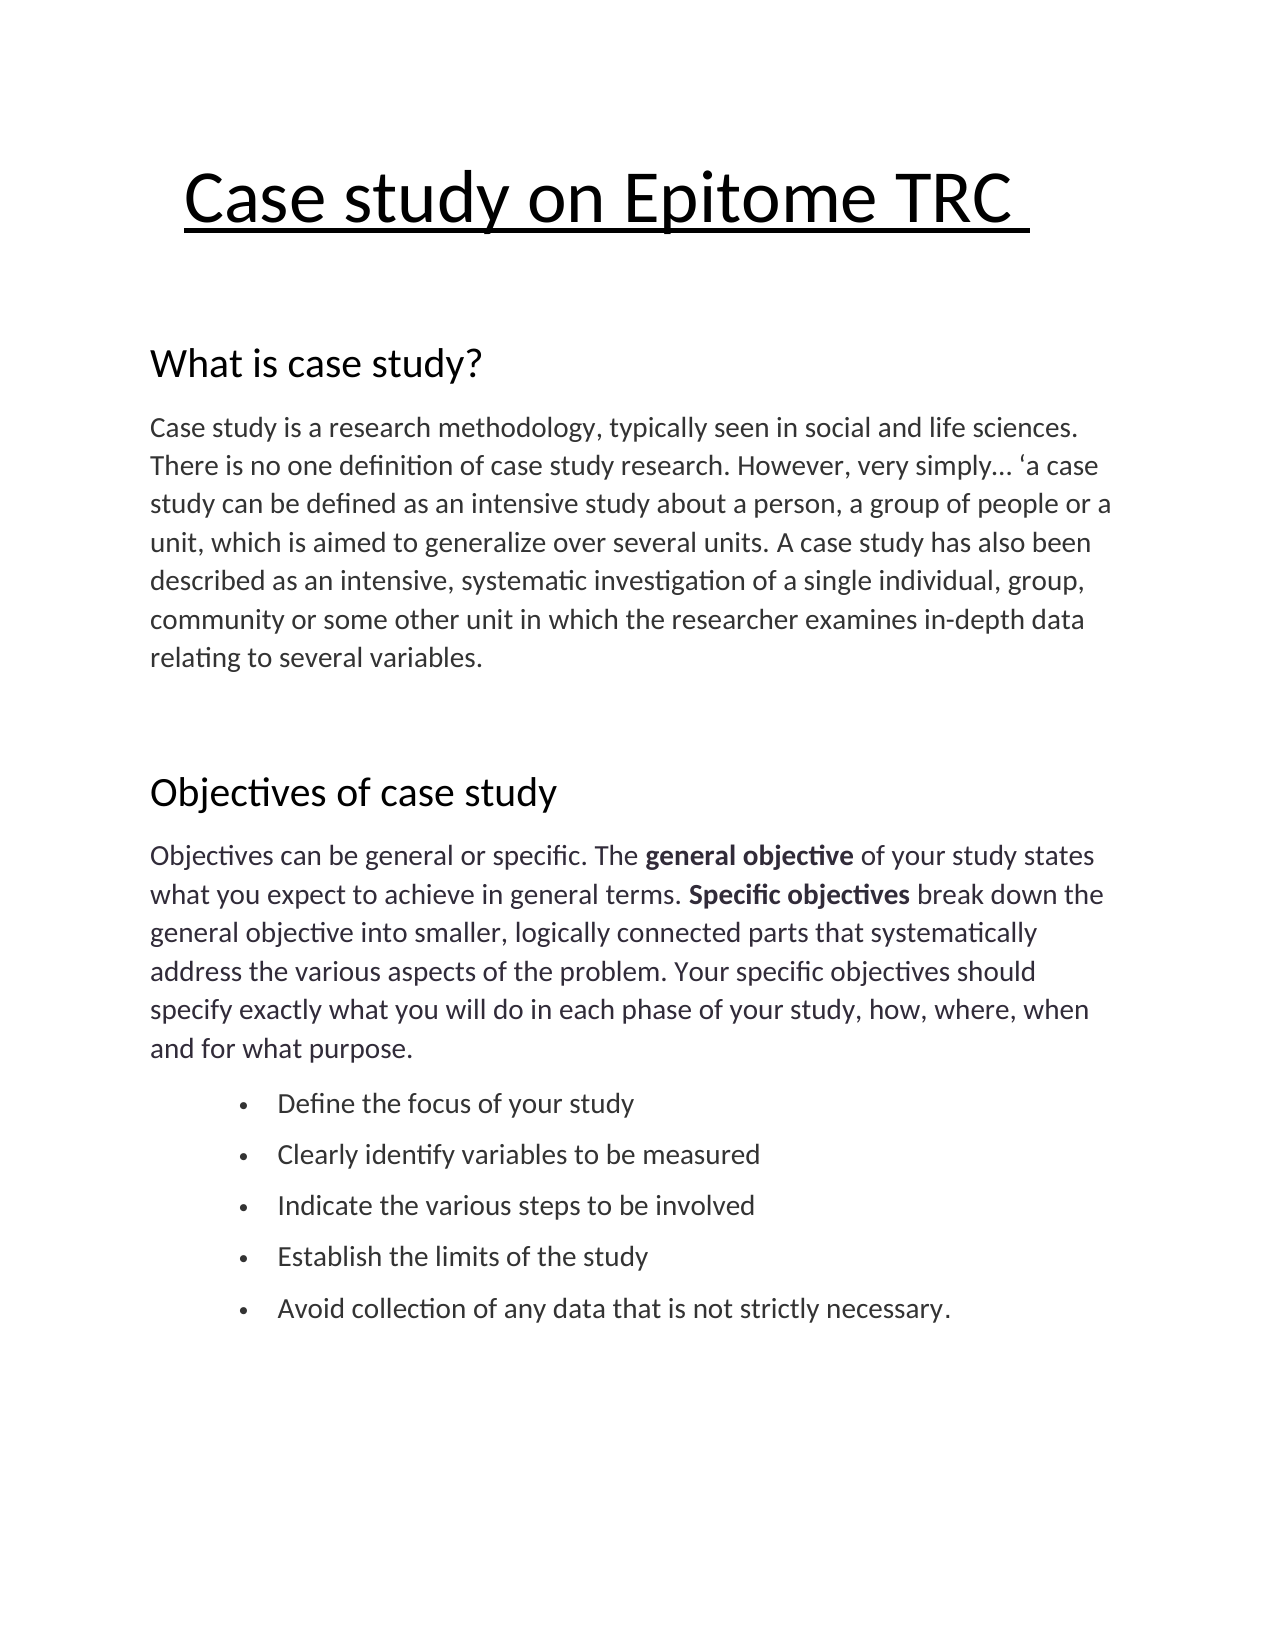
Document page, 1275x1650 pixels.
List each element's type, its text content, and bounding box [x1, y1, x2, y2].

text What is case study? [150, 337, 1125, 388]
list Define the focus of your study [240, 1085, 1125, 1120]
list Establish the limits of the study [240, 1238, 1125, 1274]
list Indicate the various steps to be involved [240, 1187, 1125, 1223]
list Clearly identify variables to be measured [240, 1136, 1125, 1172]
text Objectives can be general or specific. The general objective of your study states what you expect to achieve in general terms. Specific objectives break down the general objective into smaller, logically connected parts that systematically address the various aspects of the problem. Your specific objectives should specify exactly what you will do in each phase of your study, how, where, when and for what purpose. [150, 837, 1125, 1065]
list Avoid collection of any data that is not strictly necessary. [240, 1290, 1125, 1325]
text Case study is a research methodology, typically seen in social and life sciences. There is no one definition of case study research. However, very simply… ‘a case study can be defined as an intensive study about a person, a group of people or a unit, which is aimed to generalize over several units. A case study has also been described as an intensive, systematic investigation of a single individual, group, community or some other unit in which the researcher examines in-depth data relating to several variables. [150, 409, 1125, 675]
text Case study on Epitome TRC [150, 150, 1125, 242]
text Objectives of case study [150, 766, 1125, 817]
